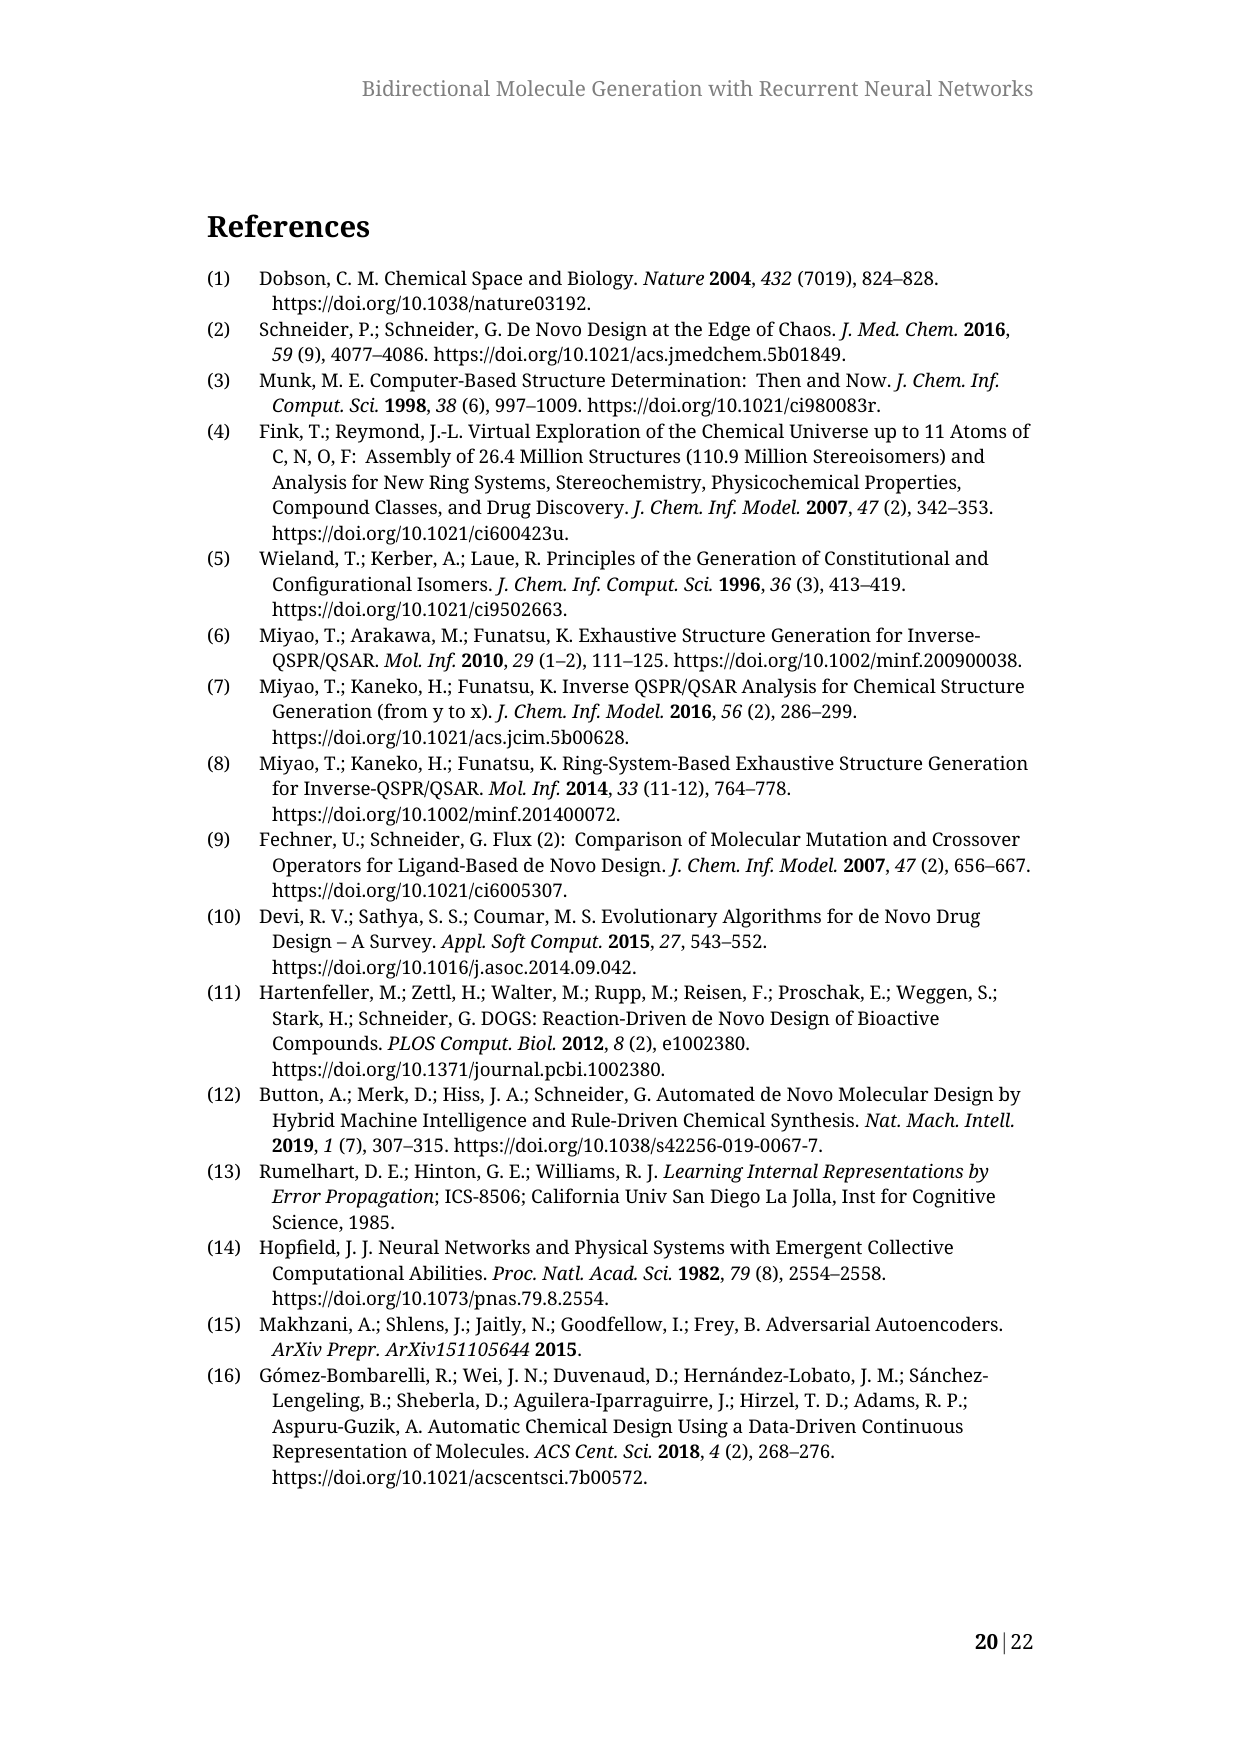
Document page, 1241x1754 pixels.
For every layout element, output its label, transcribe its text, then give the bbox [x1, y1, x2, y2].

text (4) Fink, T.; Reymond, J.-L. Virtual Exploration of the Chemical Universe up to 11 Atoms of C, N, O, F: Assembly of 26.4 Million Structures (110.9 Million Stereoisomers) and Analysis for New Ring Systems, Stereochemistry, Physicochemical Properties, Compound Classes, and Drug Discovery. J. Chem. Inf. Model. 2007, 47 (2), 342–353. https://doi.org/10.1021/ci600423u. [207, 418, 1033, 546]
text (13) Rumelhart, D. E.; Hinton, G. E.; Williams, R. J. Learning Internal Representations by Error Propagation; ICS-8506; California Univ San Diego La Jolla, Inst for Cognitive Science, 1985. [207, 1158, 1033, 1235]
text (14) Hopfield, J. J. Neural Networks and Physical Systems with Emergent Collective Computational Abilities. Proc. Natl. Acad. Sci. 1982, 79 (8), 2554–2558. https://doi.org/10.1073/pnas.79.8.2554. [207, 1235, 1033, 1311]
text (16) Gómez-Bombarelli, R.; Wei, J. N.; Duvenaud, D.; Hernández-Lobato, J. M.; Sánchez-Lengeling, B.; Sheberla, D.; Aguilera-Iparraguirre, J.; Hirzel, T. D.; Adams, R. P.; Aspuru-Guzik, A. Automatic Chemical Design Using a Data-Driven Continuous Representation of Molecules. ACS Cent. Sci. 2018, 4 (2), 268–276. https://doi.org/10.1021/acscentsci.7b00572. [207, 1362, 1033, 1490]
text (15) Makhzani, A.; Shlens, J.; Jaitly, N.; Goodfellow, I.; Frey, B. Adversarial Autoencoders. ArXiv Prepr. ArXiv151105644 2015. [207, 1311, 1033, 1362]
text (12) Button, A.; Merk, D.; Hiss, J. A.; Schneider, G. Automated de Novo Molecular Design by Hybrid Machine Intelligence and Rule-Driven Chemical Synthesis. Nat. Mach. Intell. 2019, 1 (7), 307–315. https://doi.org/10.1038/s42256-019-0067-7. [207, 1082, 1033, 1158]
text (11) Hartenfeller, M.; Zettl, H.; Walter, M.; Rupp, M.; Reisen, F.; Proschak, E.; Weggen, S.; Stark, H.; Schneider, G. DOGS: Reaction-Driven de Novo Design of Bioactive Compounds. PLOS Comput. Biol. 2012, 8 (2), e1002380. https://doi.org/10.1371/journal.pcbi.1002380. [207, 979, 1033, 1082]
text (2) Schneider, P.; Schneider, G. De Novo Design at the Edge of Chaos. J. Med. Chem. 2016, 59 (9), 4077–4086. https://doi.org/10.1021/acs.jmedchem.5b01849. [207, 316, 1033, 367]
text (5) Wieland, T.; Kerber, A.; Laue, R. Principles of the Generation of Constitutional and Configurational Isomers. J. Chem. Inf. Comput. Sci. 1996, 36 (3), 413–419. https://doi.org/10.1021/ci9502663. [207, 546, 1033, 622]
text References [207, 207, 1033, 246]
text (9) Fechner, U.; Schneider, G. Flux (2): Comparison of Molecular Mutation and Crossover Operators for Ligand-Based de Novo Design. J. Chem. Inf. Model. 2007, 47 (2), 656–667. https://doi.org/10.1021/ci6005307. [207, 826, 1033, 903]
text (1) Dobson, C. M. Chemical Space and Biology. Nature 2004, 432 (7019), 824–828. https://doi.org/10.1038/nature03192. [207, 265, 1033, 316]
text (7) Miyao, T.; Kaneko, H.; Funatsu, K. Inverse QSPR/QSAR Analysis for Chemical Structure Generation (from y to x). J. Chem. Inf. Model. 2016, 56 (2), 286–299. https://doi.org/10.1021/acs.jcim.5b00628. [207, 673, 1033, 750]
text (6) Miyao, T.; Arakawa, M.; Funatsu, K. Exhaustive Structure Generation for Inverse-QSPR/QSAR. Mol. Inf. 2010, 29 (1–2), 111–125. https://doi.org/10.1002/minf.200900038. [207, 622, 1033, 673]
text (3) Munk, M. E. Computer-Based Structure Determination: Then and Now. J. Chem. Inf. Comput. Sci. 1998, 38 (6), 997–1009. https://doi.org/10.1021/ci980083r. [207, 367, 1033, 418]
text (10) Devi, R. V.; Sathya, S. S.; Coumar, M. S. Evolutionary Algorithms for de Novo Drug Design – A Survey. Appl. Soft Comput. 2015, 27, 543–552. https://doi.org/10.1016/j.asoc.2014.09.042. [207, 903, 1033, 979]
text (8) Miyao, T.; Kaneko, H.; Funatsu, K. Ring-System-Based Exhaustive Structure Generation for Inverse-QSPR/QSAR. Mol. Inf. 2014, 33 (11‐12), 764–778. https://doi.org/10.1002/minf.201400072. [207, 750, 1033, 826]
